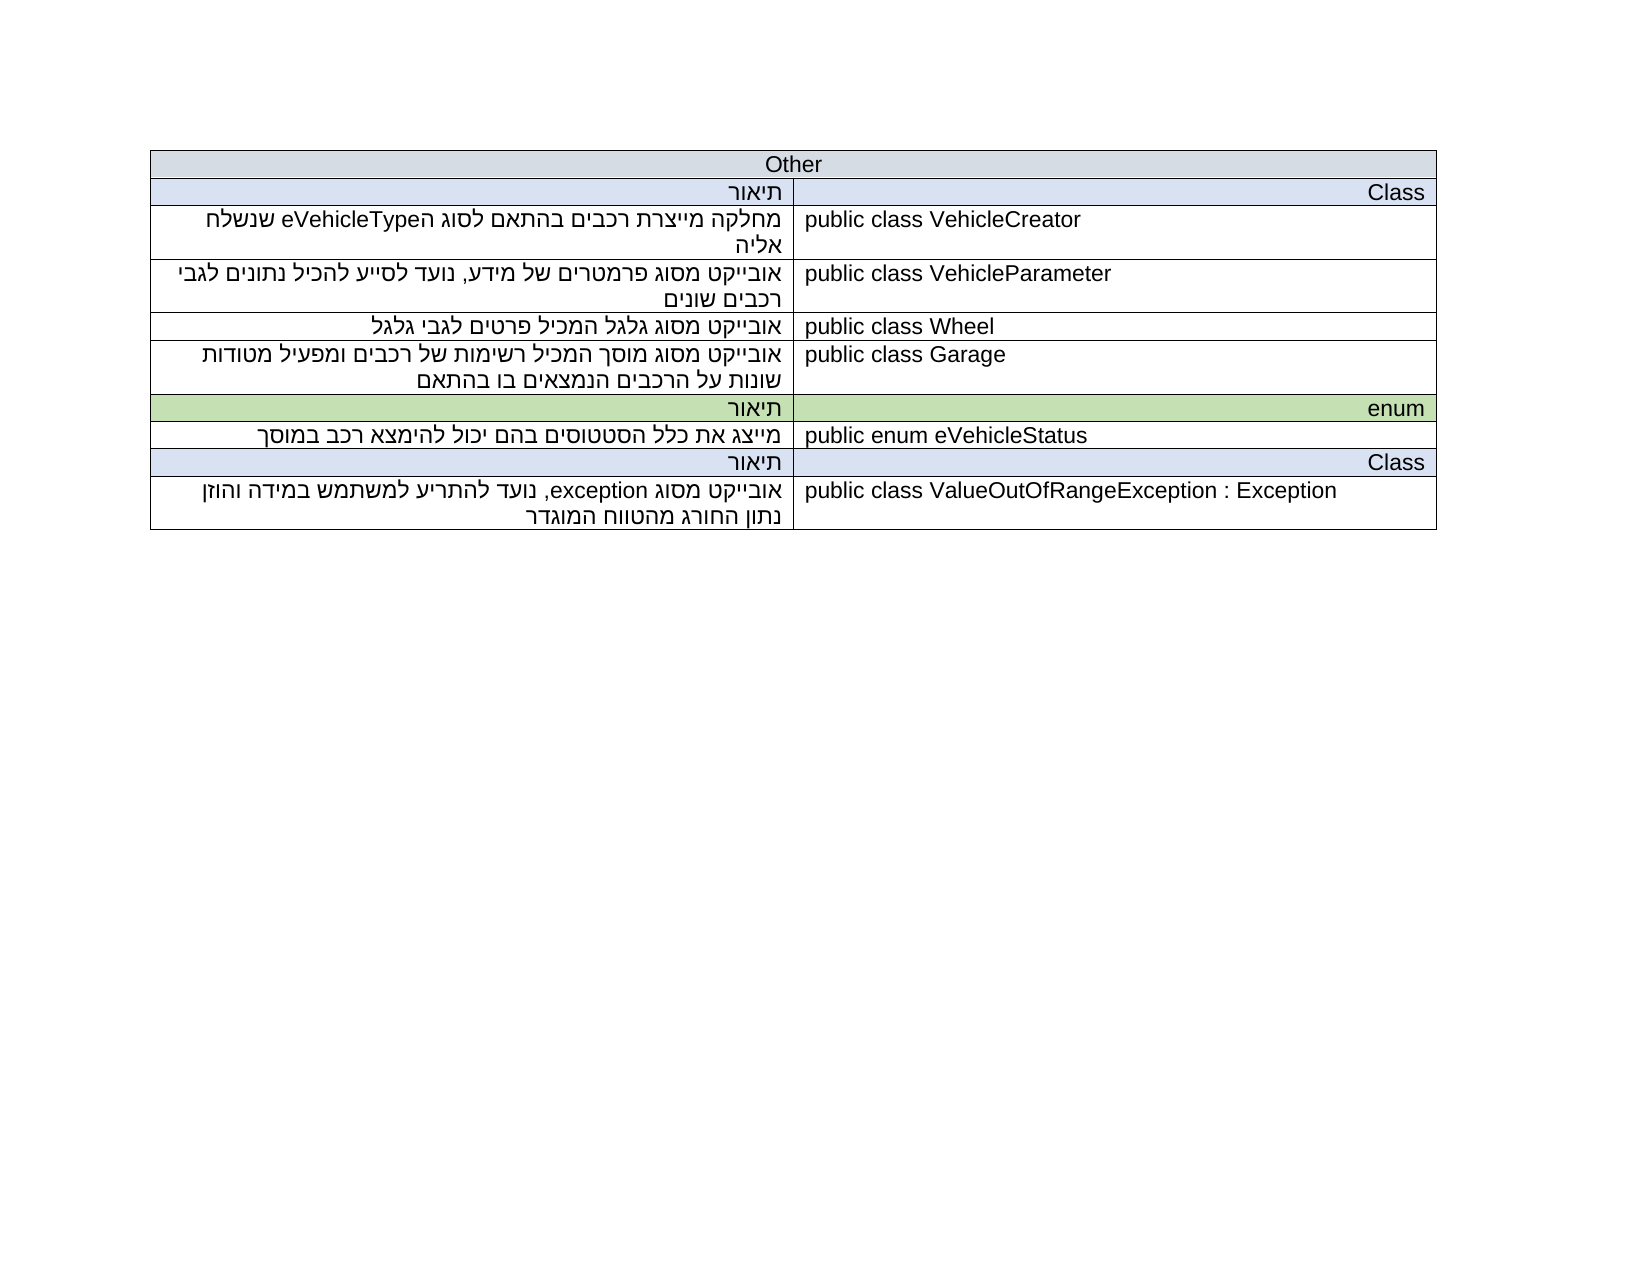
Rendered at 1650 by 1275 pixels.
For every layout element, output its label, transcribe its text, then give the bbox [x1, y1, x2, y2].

table_cell public class ValueOutOfRangeException : Exception [794, 477, 1436, 529]
table_cell אובייקט מסוג exception, נועד להתריע למשתמש במידה והוזן נתון החורג מהטווח המוגדר [151, 477, 793, 529]
table_cell אובייקט מסוג פרמטרים של מידע, נועד לסייע להכיל נתונים לגבי רכבים שונים [151, 260, 793, 312]
table_cell אובייקט מסוג מוסך המכיל רשימות של רכבים ומפעיל מטודות שונות על הרכבים הנמצאים בו בהתאם [151, 341, 793, 393]
table_cell public enum eVehicleStatus [794, 422, 1436, 448]
table_cell Class [794, 449, 1436, 476]
table_cell public class VehicleParameter [794, 260, 1436, 312]
table_cell public class VehicleCreator [794, 206, 1436, 258]
table_cell תיאור [151, 449, 793, 476]
table_cell אובייקט מסוג גלגל המכיל פרטים לגבי גלגל [151, 313, 793, 340]
table_cell Class [794, 179, 1436, 205]
table_cell מחלקה מייצרת רכבים בהתאם לסוג הeVehicleType שנשלח אליה [151, 206, 793, 258]
table_cell public class Wheel [794, 313, 1436, 340]
table_cell תיאור [151, 395, 793, 421]
table_cell enum [794, 395, 1436, 421]
table_cell תיאור [151, 179, 793, 205]
table_header Other [151, 151, 1436, 177]
table_cell מייצג את כלל הסטטוסים בהם יכול להימצא רכב במוסך [151, 422, 793, 448]
table_cell public class Garage [794, 341, 1436, 393]
